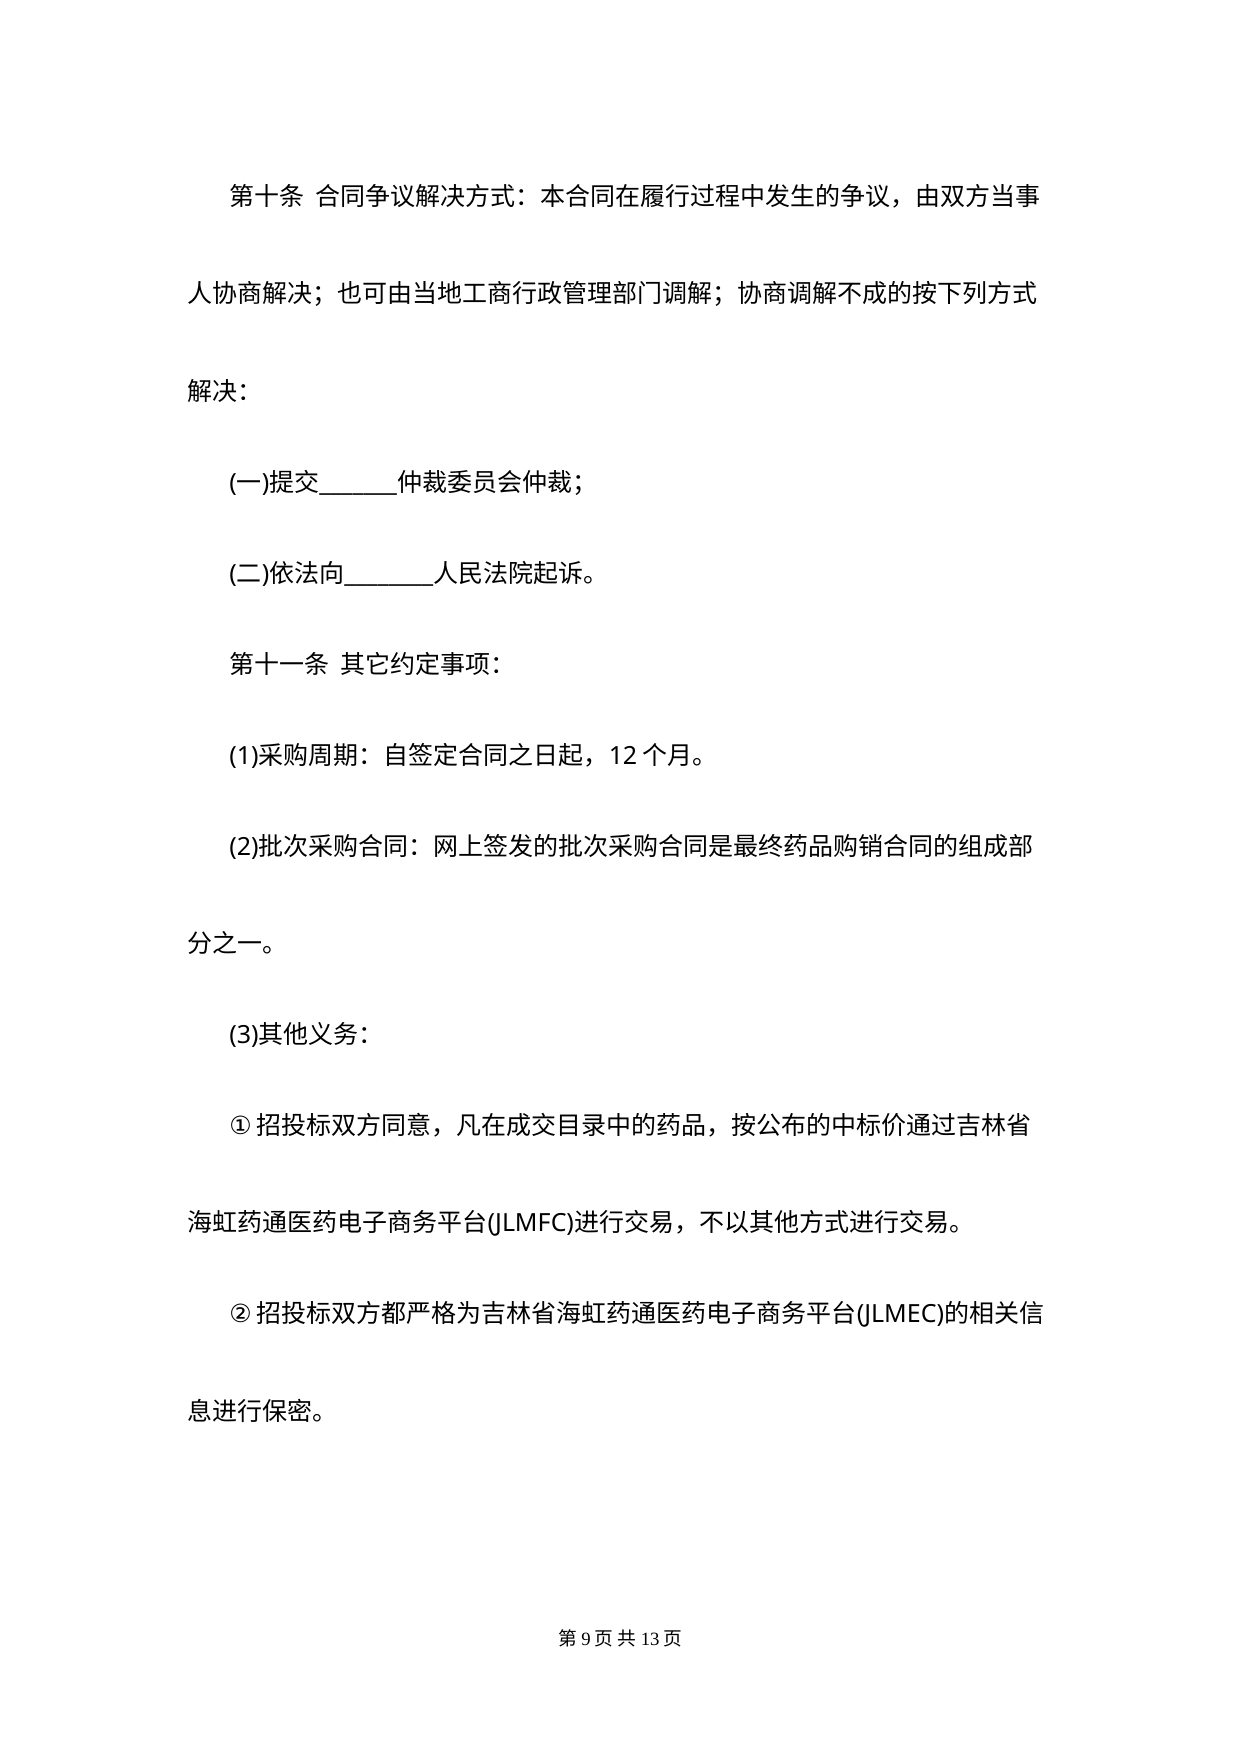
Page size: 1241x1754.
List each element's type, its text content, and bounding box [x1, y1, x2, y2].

text (二)依法向________人民法院起诉。 [187, 539, 1053, 604]
text (2)批次采购合同：网上签发的批次采购合同是最终药品购销合同的组成部分之一。 [187, 812, 1053, 974]
text (1)采购周期：自签定合同之日起，12个月。 [187, 721, 1053, 786]
text 第十条 合同争议解决方式：本合同在履行过程中发生的争议，由双方当事人协商解决；也可由当地工商行政管理部门调解；协商调解不成的按下列方式解决： [187, 162, 1053, 422]
text ②招投标双方都严格为吉林省海虹药通医药电子商务平台(JLMEC)的相关信息进行保密。 [187, 1279, 1053, 1442]
text (3)其他义务： [187, 1000, 1053, 1065]
text ①招投标双方同意，凡在成交目录中的药品，按公布的中标价通过吉林省海虹药通医药电子商务平台(JLMFC)进行交易，不以其他方式进行交易。 [187, 1091, 1053, 1253]
text 第十一条 其它约定事项： [187, 630, 1053, 695]
text (一)提交_______仲裁委员会仲裁； [187, 448, 1053, 513]
